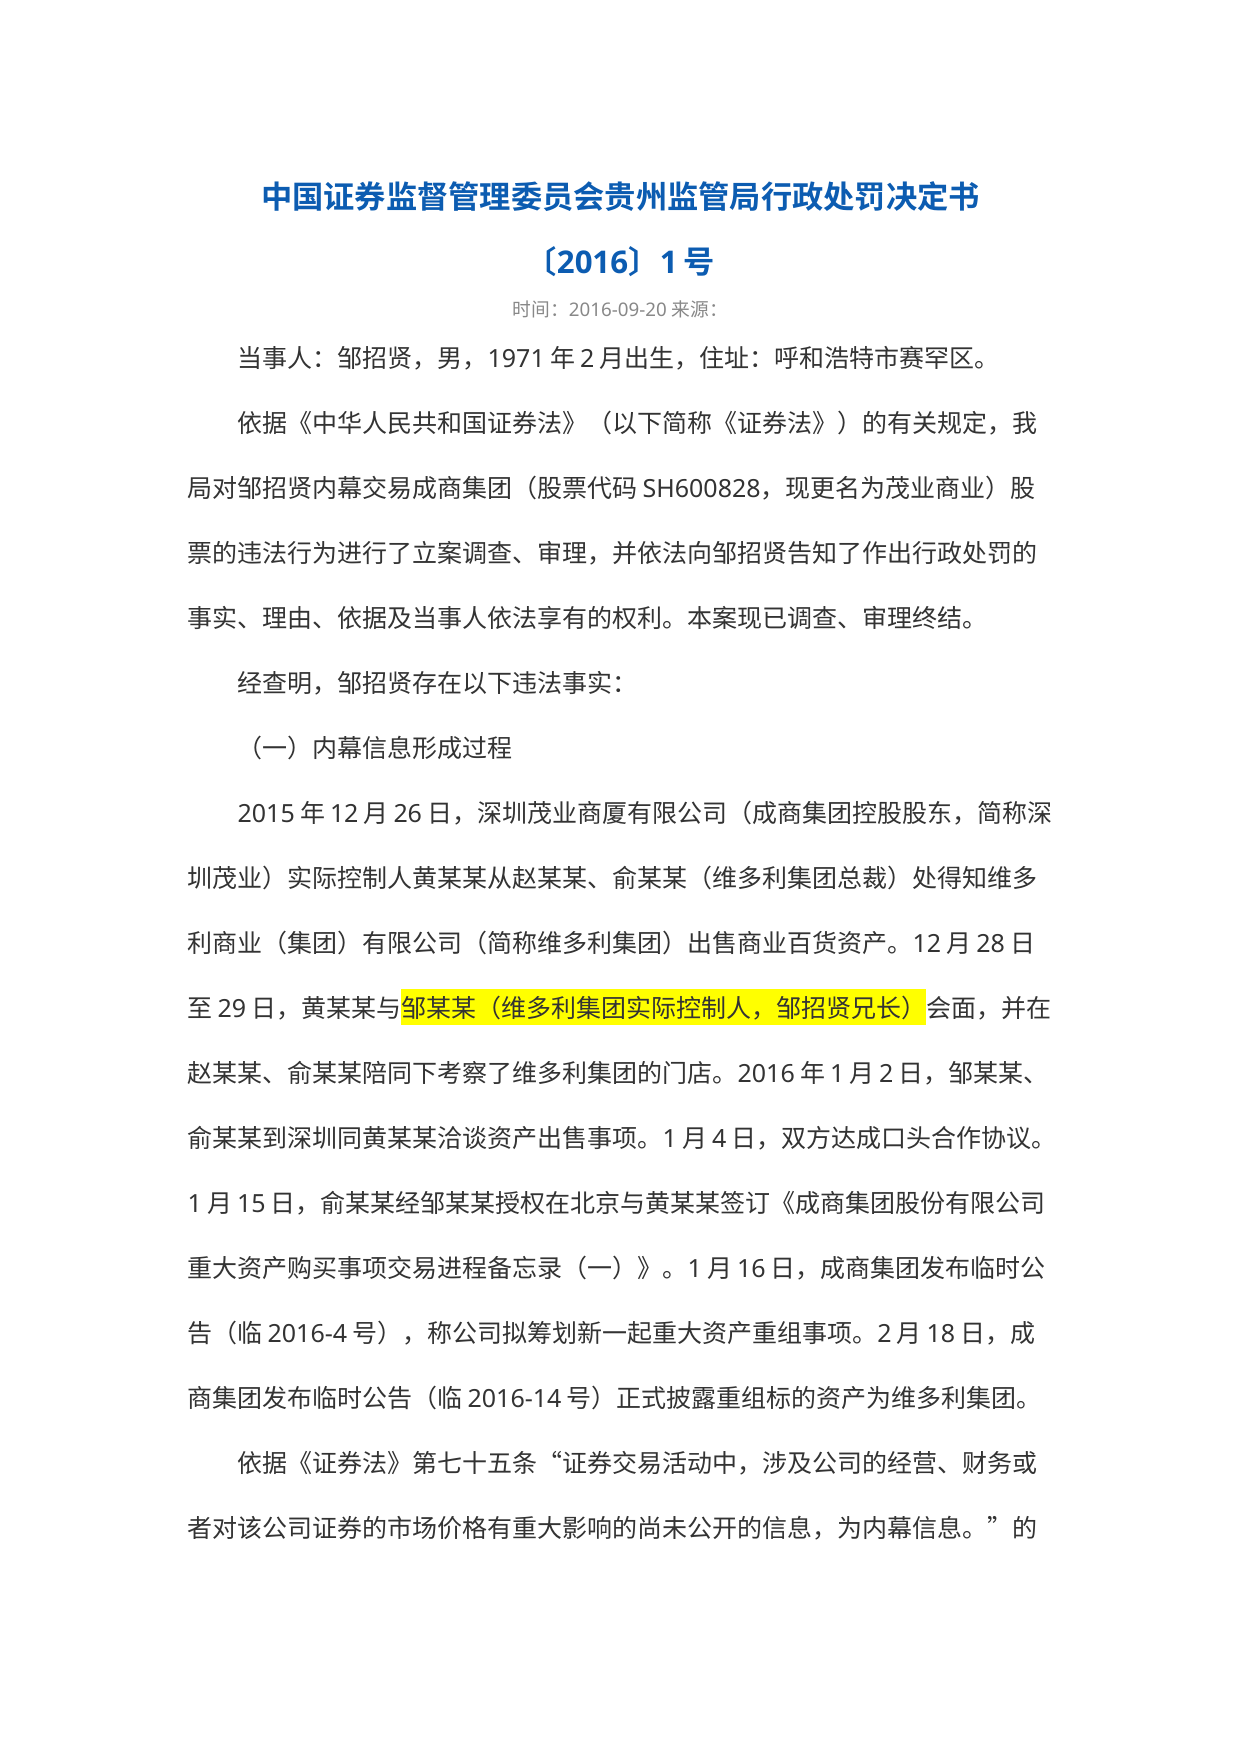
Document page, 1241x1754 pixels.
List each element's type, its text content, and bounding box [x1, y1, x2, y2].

text 中国证券监督管理委员会贵州监管局行政处罚决定书〔2016〕1号 [187, 162, 1053, 292]
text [187, 1429, 1053, 1559]
text 当事人：邹招贤，男，1971年2月出生，住址：呼和浩特市赛罕区。 [187, 324, 1053, 389]
text 依据《中华人民共和国证券法》（以下简称《证券法》）的有关规定，我局对邹招贤内幕交易成商集团（股票代码SH600828，现更名为茂业商业）股票的违法行为进行了立案调查、审理，并依法向邹招贤告知了作出行政处罚的事实、理由、依据及当事人依法享有的权利。本案现已调查、审理终结。 [187, 389, 1053, 649]
text 2015年12月26日，深圳茂业商厦有限公司（成商集团控股股东，简称深圳茂业）实际控制人黄某某从赵某某、俞某某（维多利集团总裁）处得知维多利商业（集团）有限公司（简称维多利集团）出售商业百货资产。12月28日至29日，黄某某与邹某某（维多利集团实际控制人，邹招贤兄长）会面，并在赵某某、俞某某陪同下考察了维多利集团的门店。2016年1月2日，邹某某、俞某某到深圳同黄某某洽谈资产出售事项。1月4日，双方达成口头合作协议。1月15日，俞某某经邹某某授权在北京与黄某某签订《成商集团股份有限公司重大资产购买事项交易进程备忘录（一）》。1月16日，成商集团发布临时公告（临2016-4号），称公司拟筹划新一起重大资产重组事项。2月18日，成商集团发布临时公告（临2016-14号）正式披露重组标的资产为维多利集团。 [187, 779, 1053, 1429]
text 时间：2016-09-20 来源： [187, 292, 1053, 324]
text 经查明，邹招贤存在以下违法事实： [187, 649, 1053, 714]
text （一）内幕信息形成过程 [187, 714, 1053, 779]
